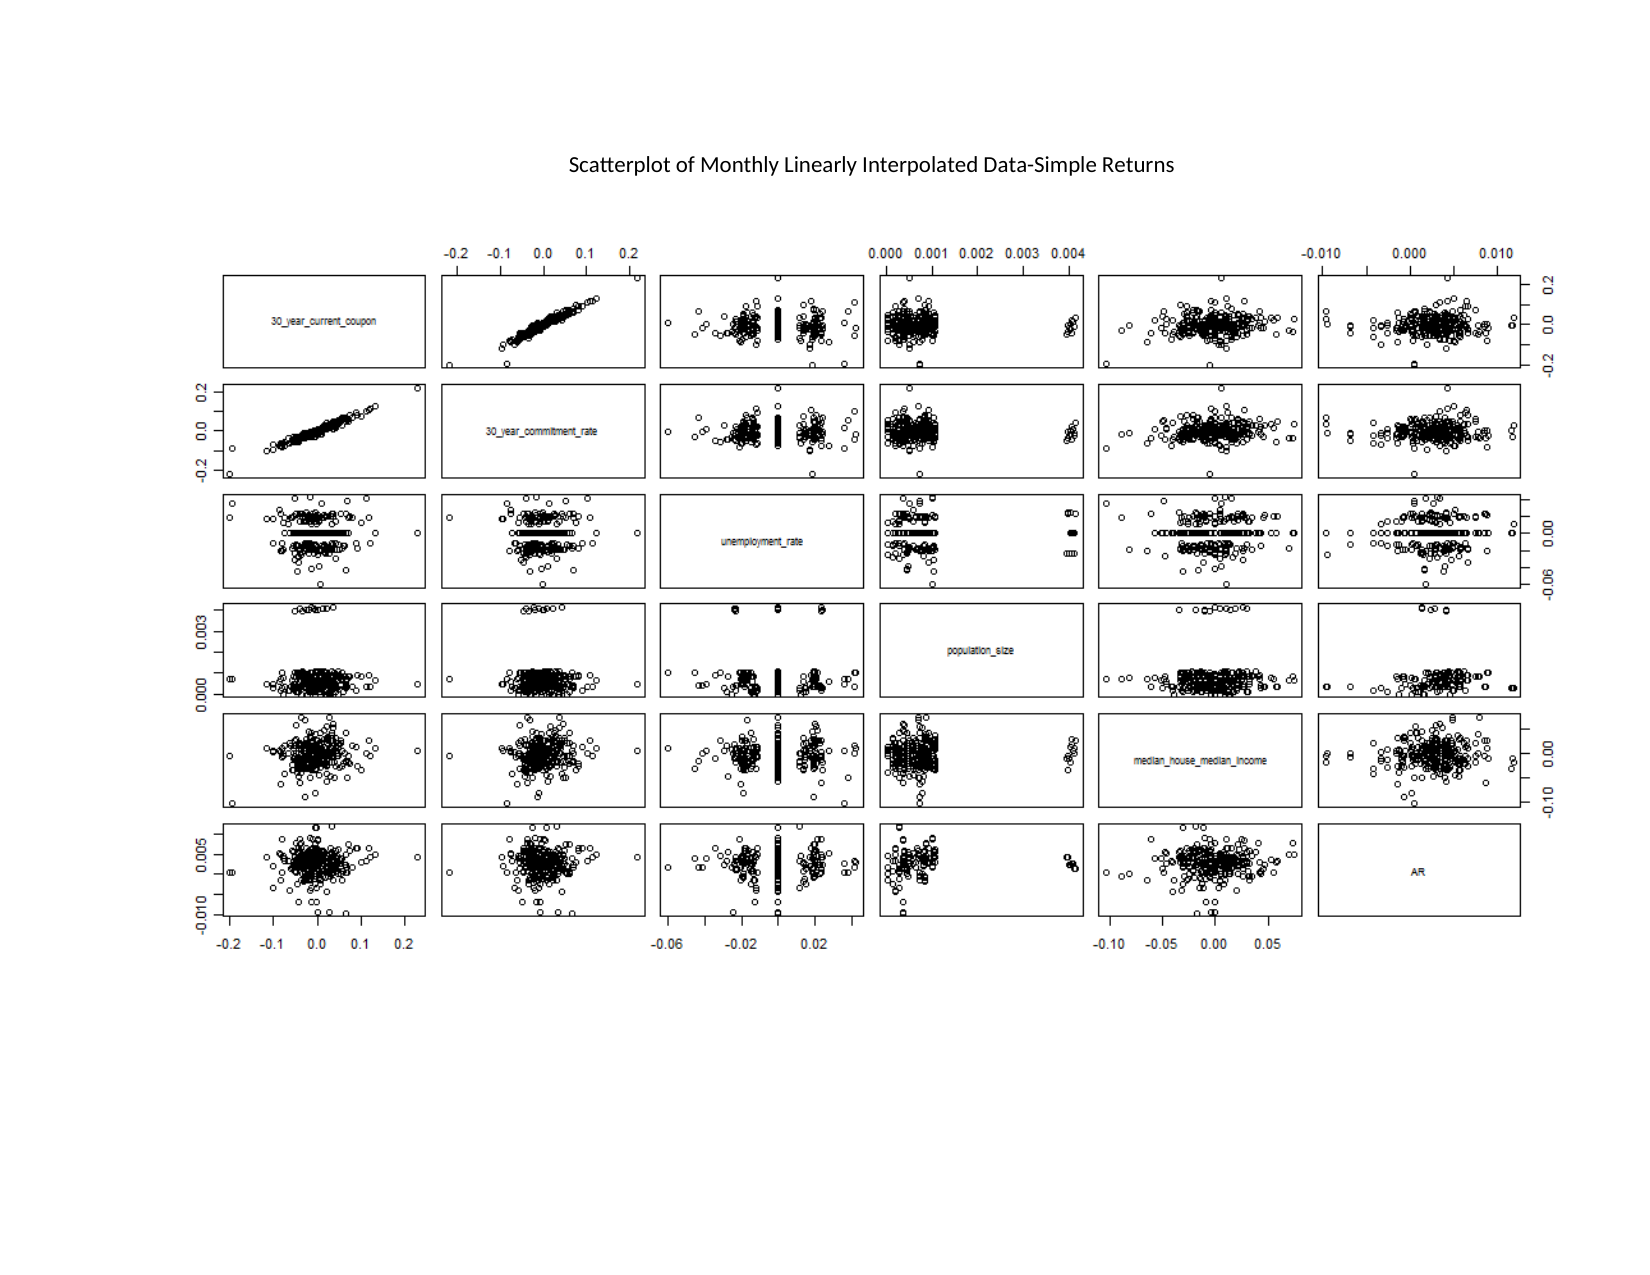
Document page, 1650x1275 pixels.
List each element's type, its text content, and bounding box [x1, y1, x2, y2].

text Scatterplot of Monthly Linearly Interpolated Data-Simple Returns [150, 150, 1594, 178]
picture [150, 203, 1594, 990]
